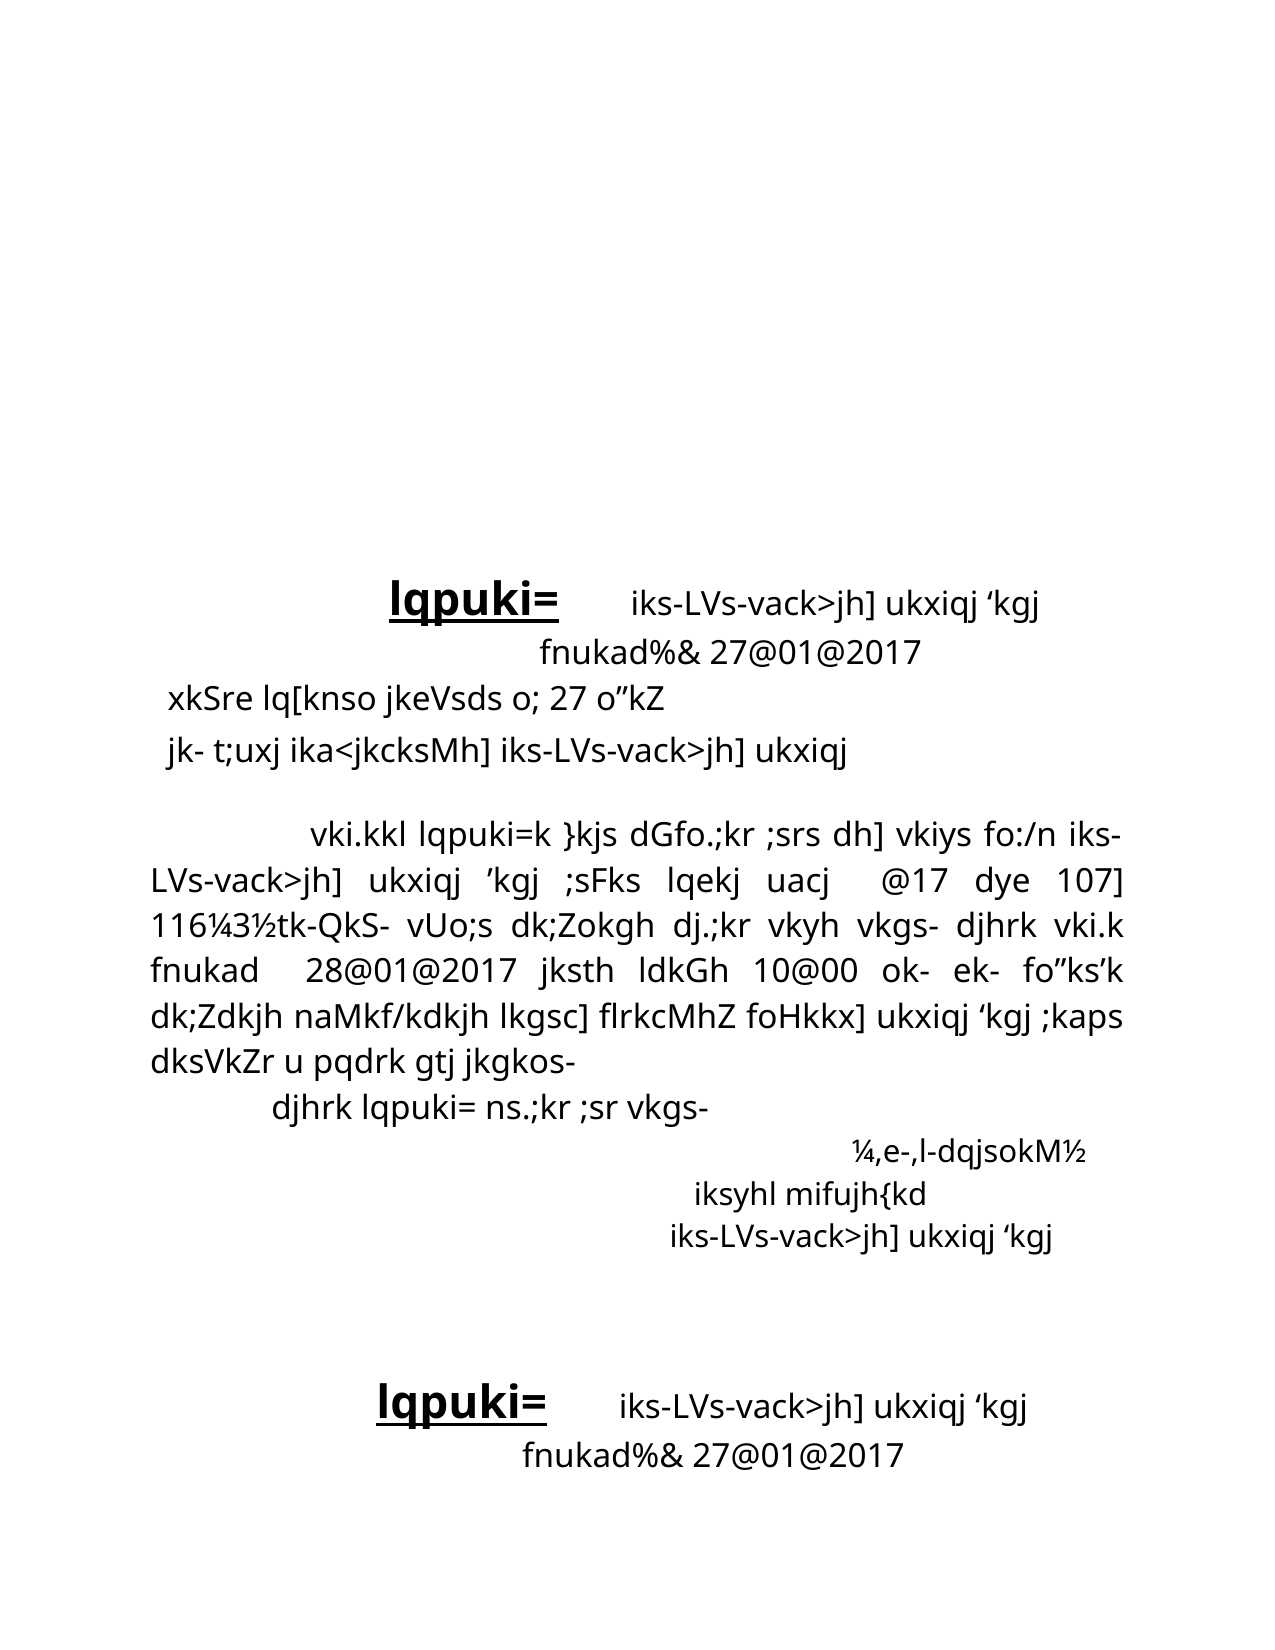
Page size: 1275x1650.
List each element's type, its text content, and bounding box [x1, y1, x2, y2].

text iksyhl mifujh{kd [450, 1172, 1125, 1214]
text jk- t;uxj ika<jkcksMh] iks-LVs-vack>jh] ukxiqj [150, 727, 1125, 772]
text fnukad%& 27@01@2017 [150, 629, 1125, 674]
text fnukad%& 27@01@2017 [150, 1432, 1125, 1478]
text lqpuki= iks-LVs-vack>jh] ukxiqj ‘kgj [150, 1370, 1125, 1432]
text iks-LVs-vack>jh] ukxiqj ‘kgj [450, 1214, 1125, 1257]
text xkSre lq[knso jkeVsds o; 27 o”kZ [150, 674, 1125, 720]
text djhrk lqpuki= ns.;kr ;sr vkgs- [150, 1083, 1125, 1129]
text lqpuki= iks-LVs-vack>jh] ukxiqj ‘kgj [150, 567, 1125, 629]
text ¼,e-,l-dqjsokM½ [825, 1129, 1125, 1172]
text vki.kkl lqpuki=k }kjs dGfo.;kr ;srs dh] vkiys fo:/n iks-LVs-vack>jh] ukxiqj ’kgj ;sFks lqekj uacj @17 dye 107] 116¼3½tk-QkS- vUo;s dk;Zokgh dj.;kr vkyh vkgs- djhrk vki.k fnukad 28@01@2017 jksth ldkGh 10@00 ok- ek- fo”ks’k dk;Zdkjh naMkf/kdkjh lkgsc] flrkcMhZ foHkkx] ukxiqj ‘kgj ;kaps dksVkZr u pqdrk gtj jkgkos- [150, 811, 1125, 1083]
